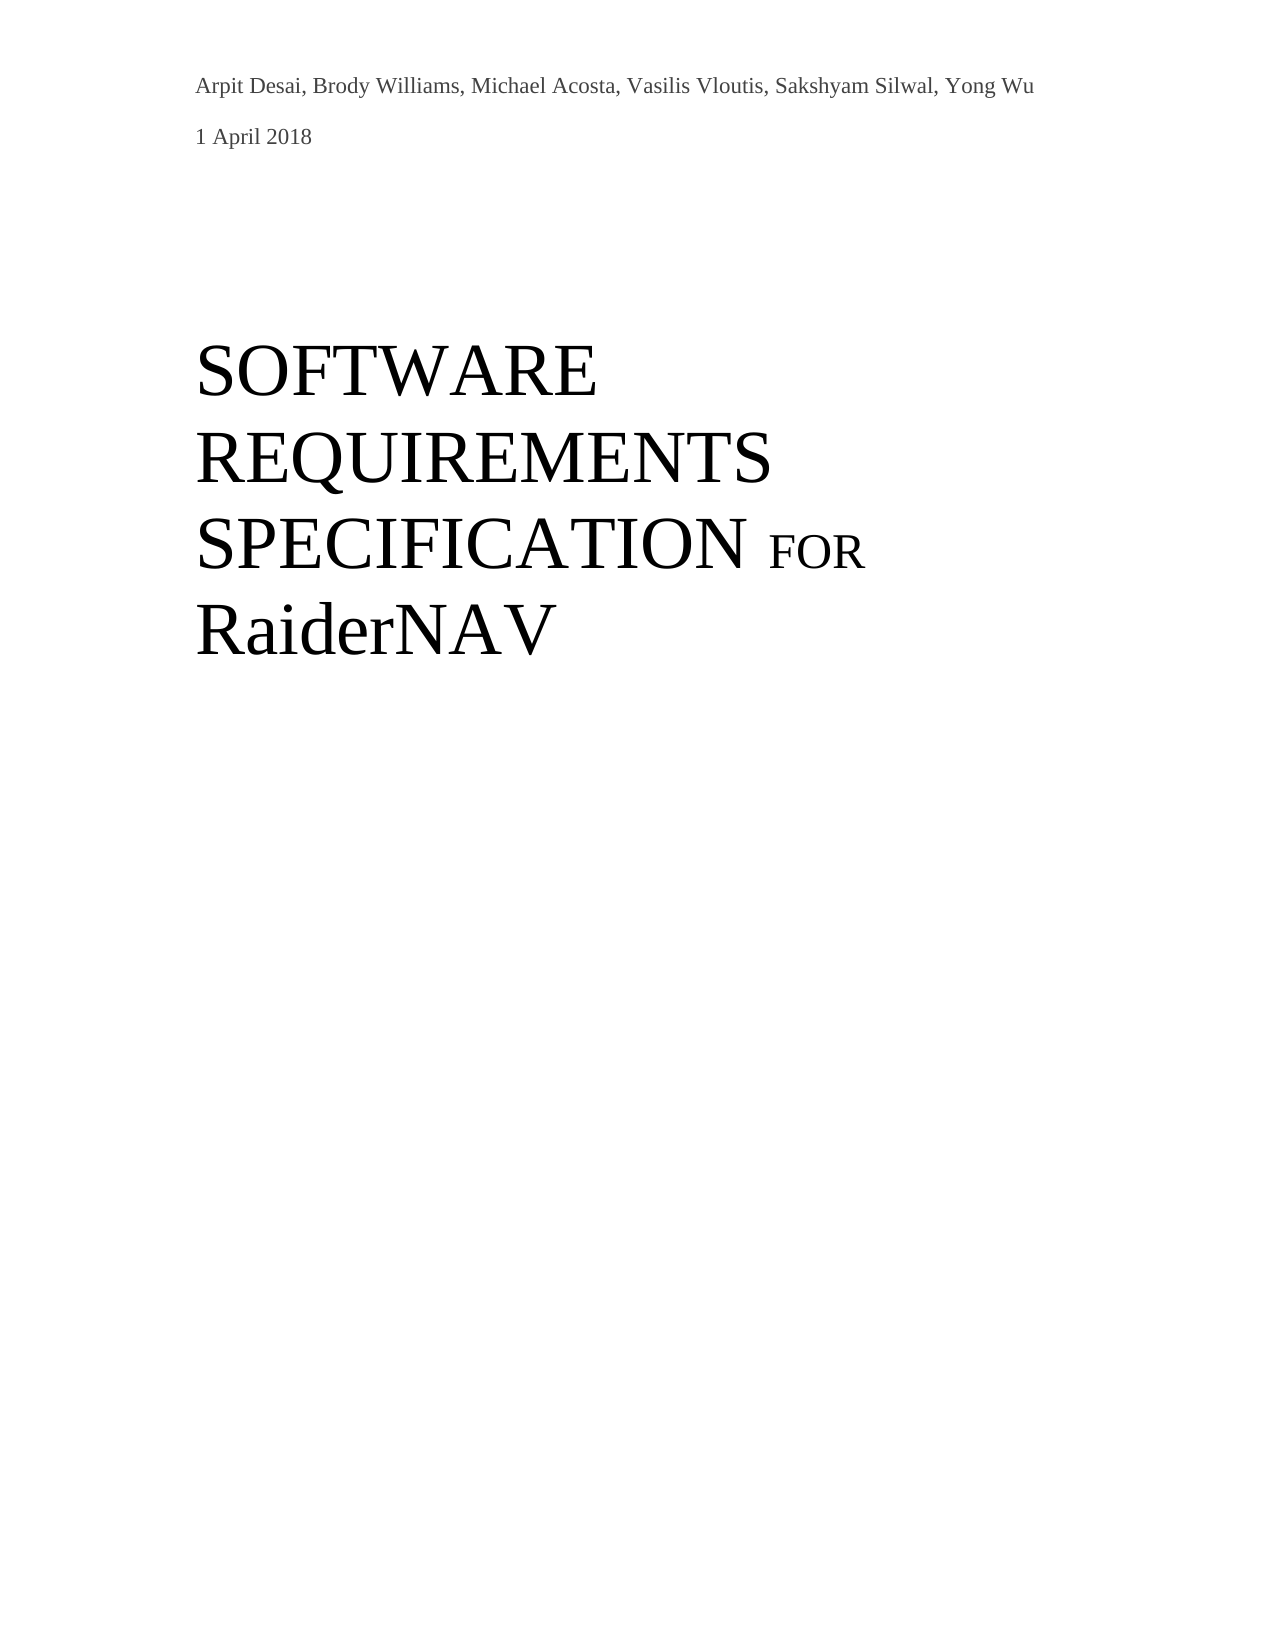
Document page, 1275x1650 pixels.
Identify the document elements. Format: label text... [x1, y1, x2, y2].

text SOFTWARE REQUIREMENTS SPECIFICATION FOR [195, 326, 1080, 584]
text RaiderNAV [195, 584, 1080, 671]
